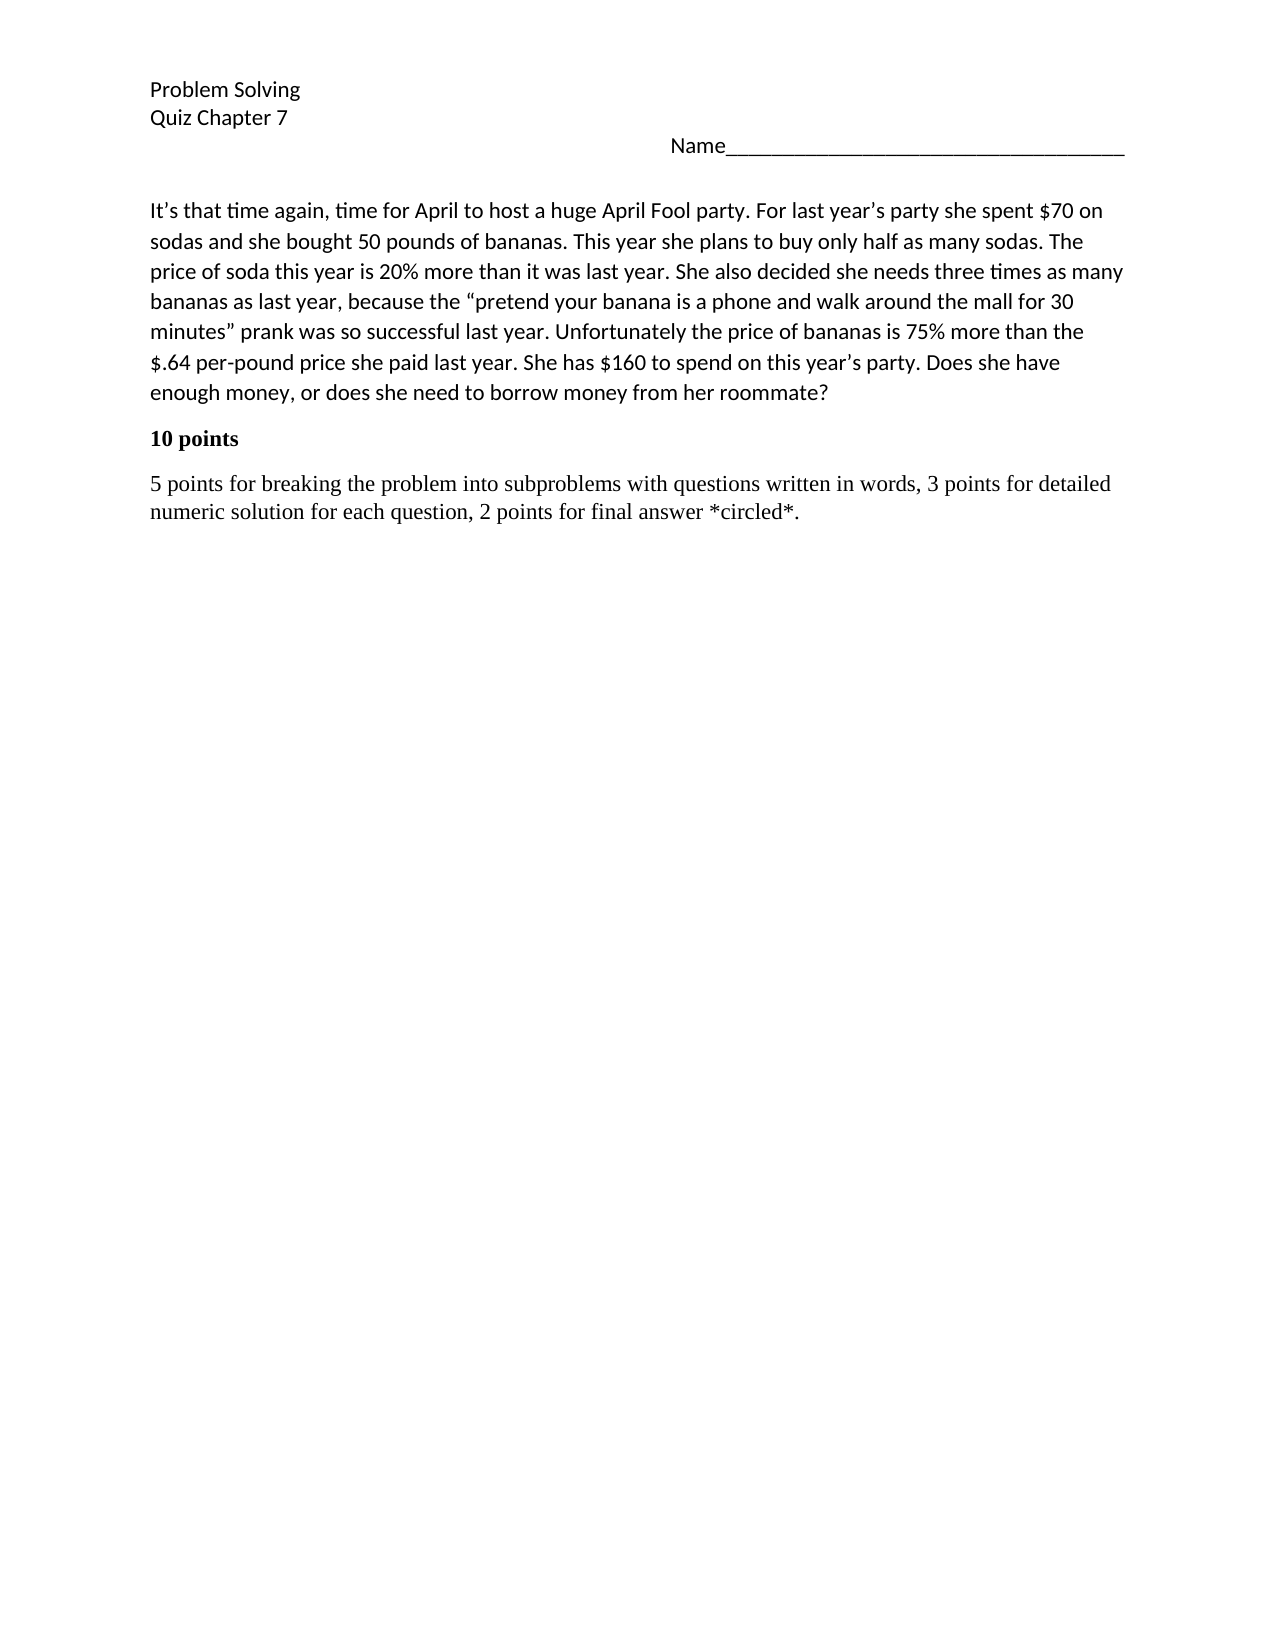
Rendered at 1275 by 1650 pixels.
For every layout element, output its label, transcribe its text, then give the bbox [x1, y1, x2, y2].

text It’s that time again, time for April to host a huge April Fool party. For last year’s party she spent $70 on sodas and she bought 50 pounds of bananas. This year she plans to buy only half as many sodas. The price of soda this year is 20% more than it was last year. She also decided she needs three times as many bananas as last year, because the “pretend your banana is a phone and walk around the mall for 30 minutes” prank was so successful last year. Unfortunately the price of bananas is 75% more than the $.64 per-pound price she paid last year. She has $160 to spend on this year’s party. Does she have enough money, or does she need to borrow money from her roommate? [150, 197, 1125, 406]
text 5 points for breaking the problem into subproblems with questions written in words, 3 points for detailed numeric solution for each question, 2 points for final answer *circled*. [150, 470, 1125, 524]
text 10 points [150, 425, 1125, 451]
